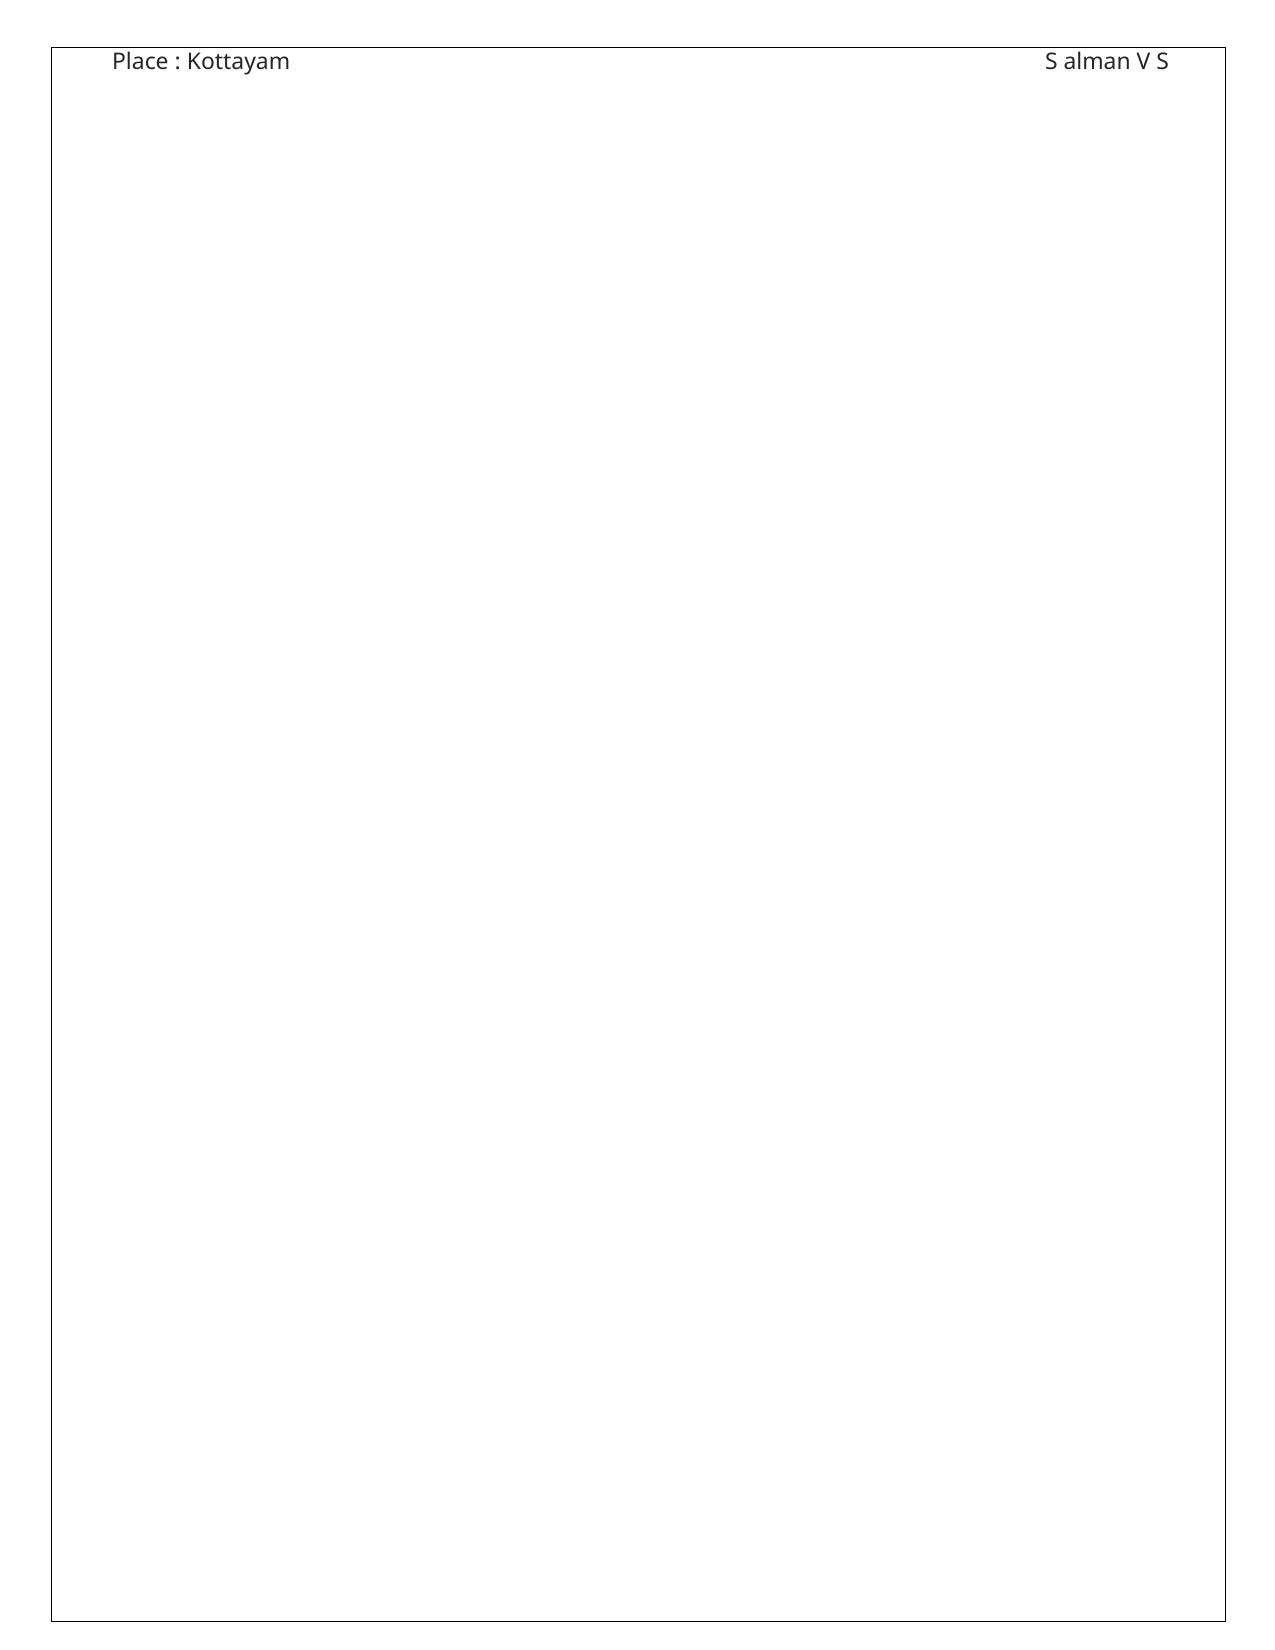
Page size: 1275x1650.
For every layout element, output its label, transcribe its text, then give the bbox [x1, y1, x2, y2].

text Place : Kottayam S alman V S [112, 48, 1214, 74]
